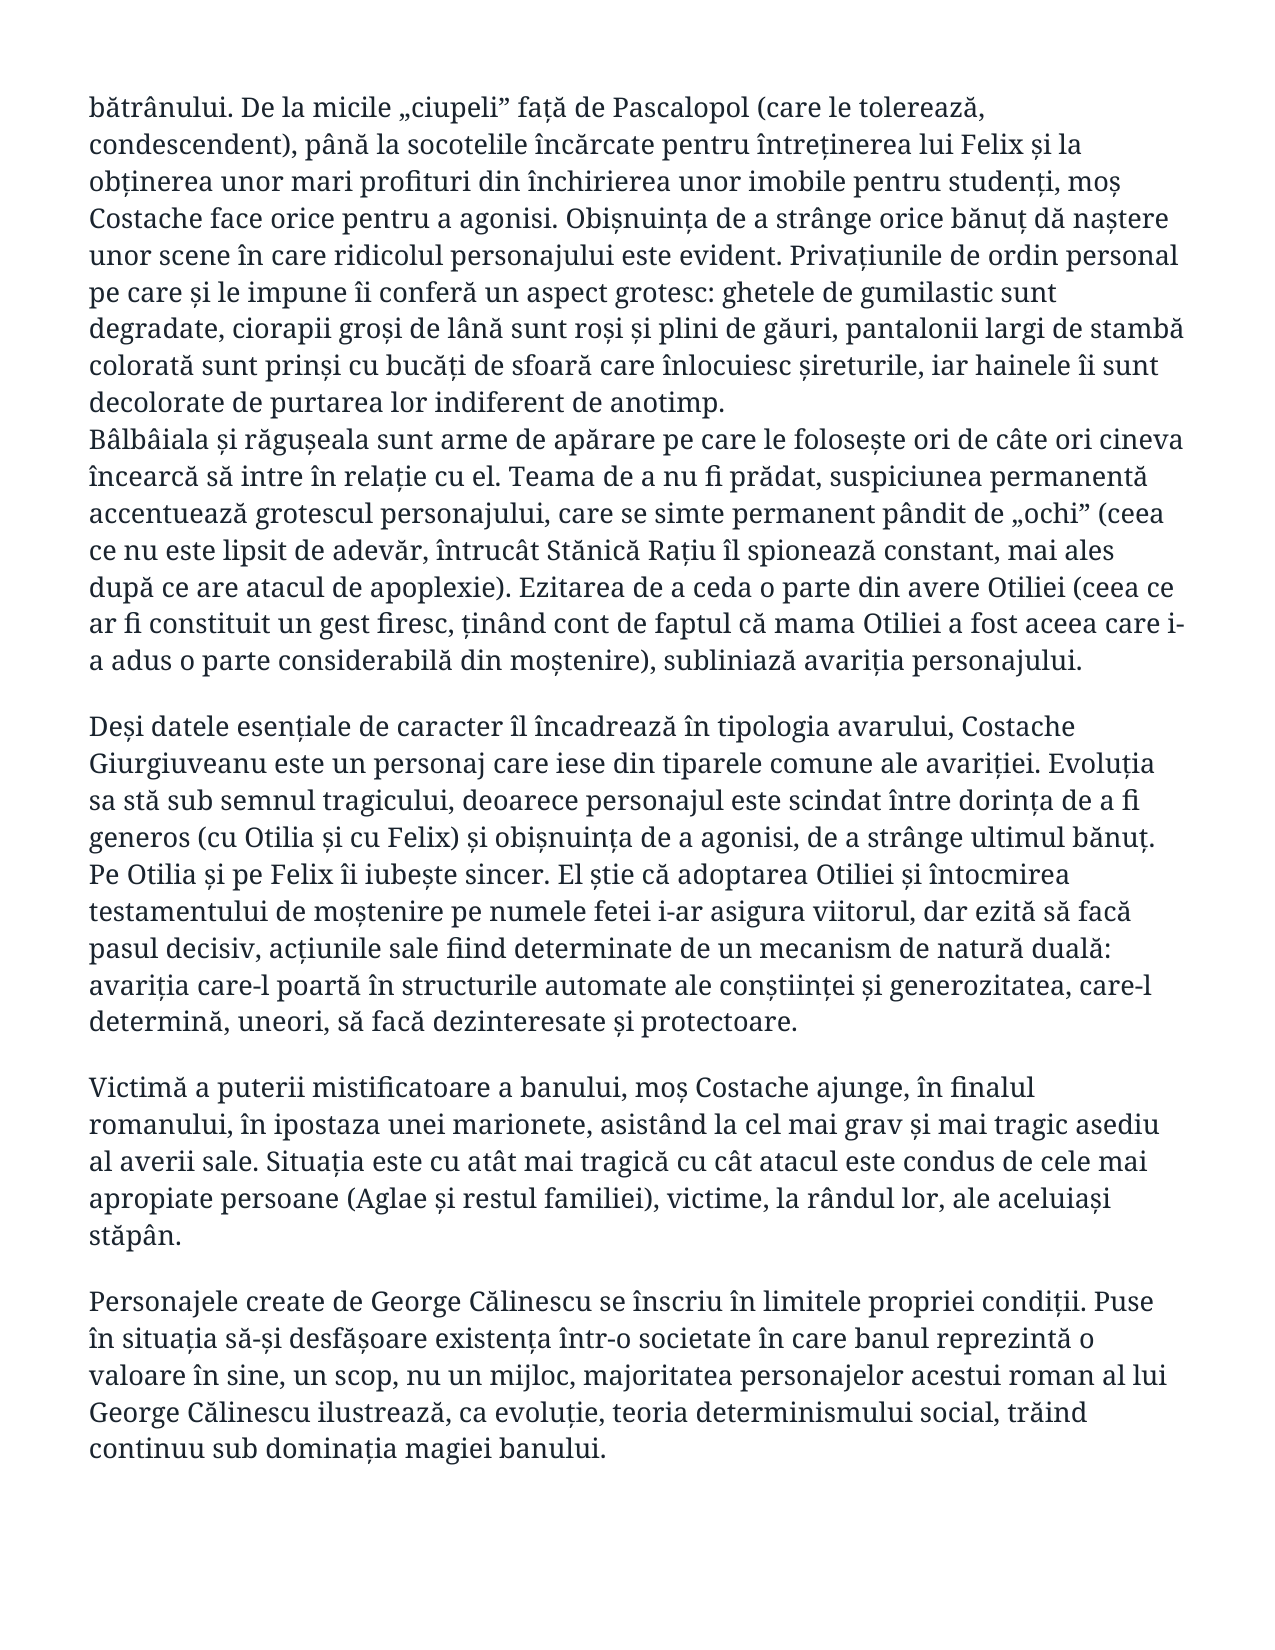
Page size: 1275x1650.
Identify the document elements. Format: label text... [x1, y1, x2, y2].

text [89, 89, 1186, 679]
text Deși datele esențiale de caracter îl încadrează în tipologia avarului, Costache Giurgiuveanu este un personaj care iese din tiparele comune ale avariției. Evoluția sa stă sub semnul tragicului, deoarece personajul este scindat între dorința de a fi generos (cu Otilia și cu Felix) și obișnuința de a agonisi, de a strânge ultimul bănuț. Pe Otilia și pe Felix îi iubește sincer. El știe că adoptarea Otiliei și întocmirea testamentului de moștenire pe numele fetei i-ar asigura viitorul, dar ezită să facă pasul decisiv, acțiunile sale fiind determinate de un mecanism de natură duală: avariția care-l poartă în structurile automate ale conștiinței și generozitatea, care-l determină, uneori, să facă dezinteresate și protectoare. [89, 708, 1186, 1040]
text Personajele create de George Călinescu se înscriu în limitele propriei condiții. Puse în situația să-și desfășoare existența într-o societate în care banul reprezintă o valoare în sine, un scop, nu un mijloc, majoritatea personajelor acestui roman al lui George Călinescu ilustrează, ca evoluție, teoria determinismului social, trăind continuu sub dominația magiei banului. [89, 1282, 1186, 1467]
text Victimă a puterii mistificatoare a banului, moș Costache ajunge, în finalul romanului, în ipostaza unei marionete, asistând la cel mai grav și mai tragic asediu al averii sale. Situația este cu atât mai tragică cu cât atacul este condus de cele mai apropiate persoane (Aglae și restul familiei), victime, la rândul lor, ale aceluiași stăpân. [89, 1069, 1186, 1253]
